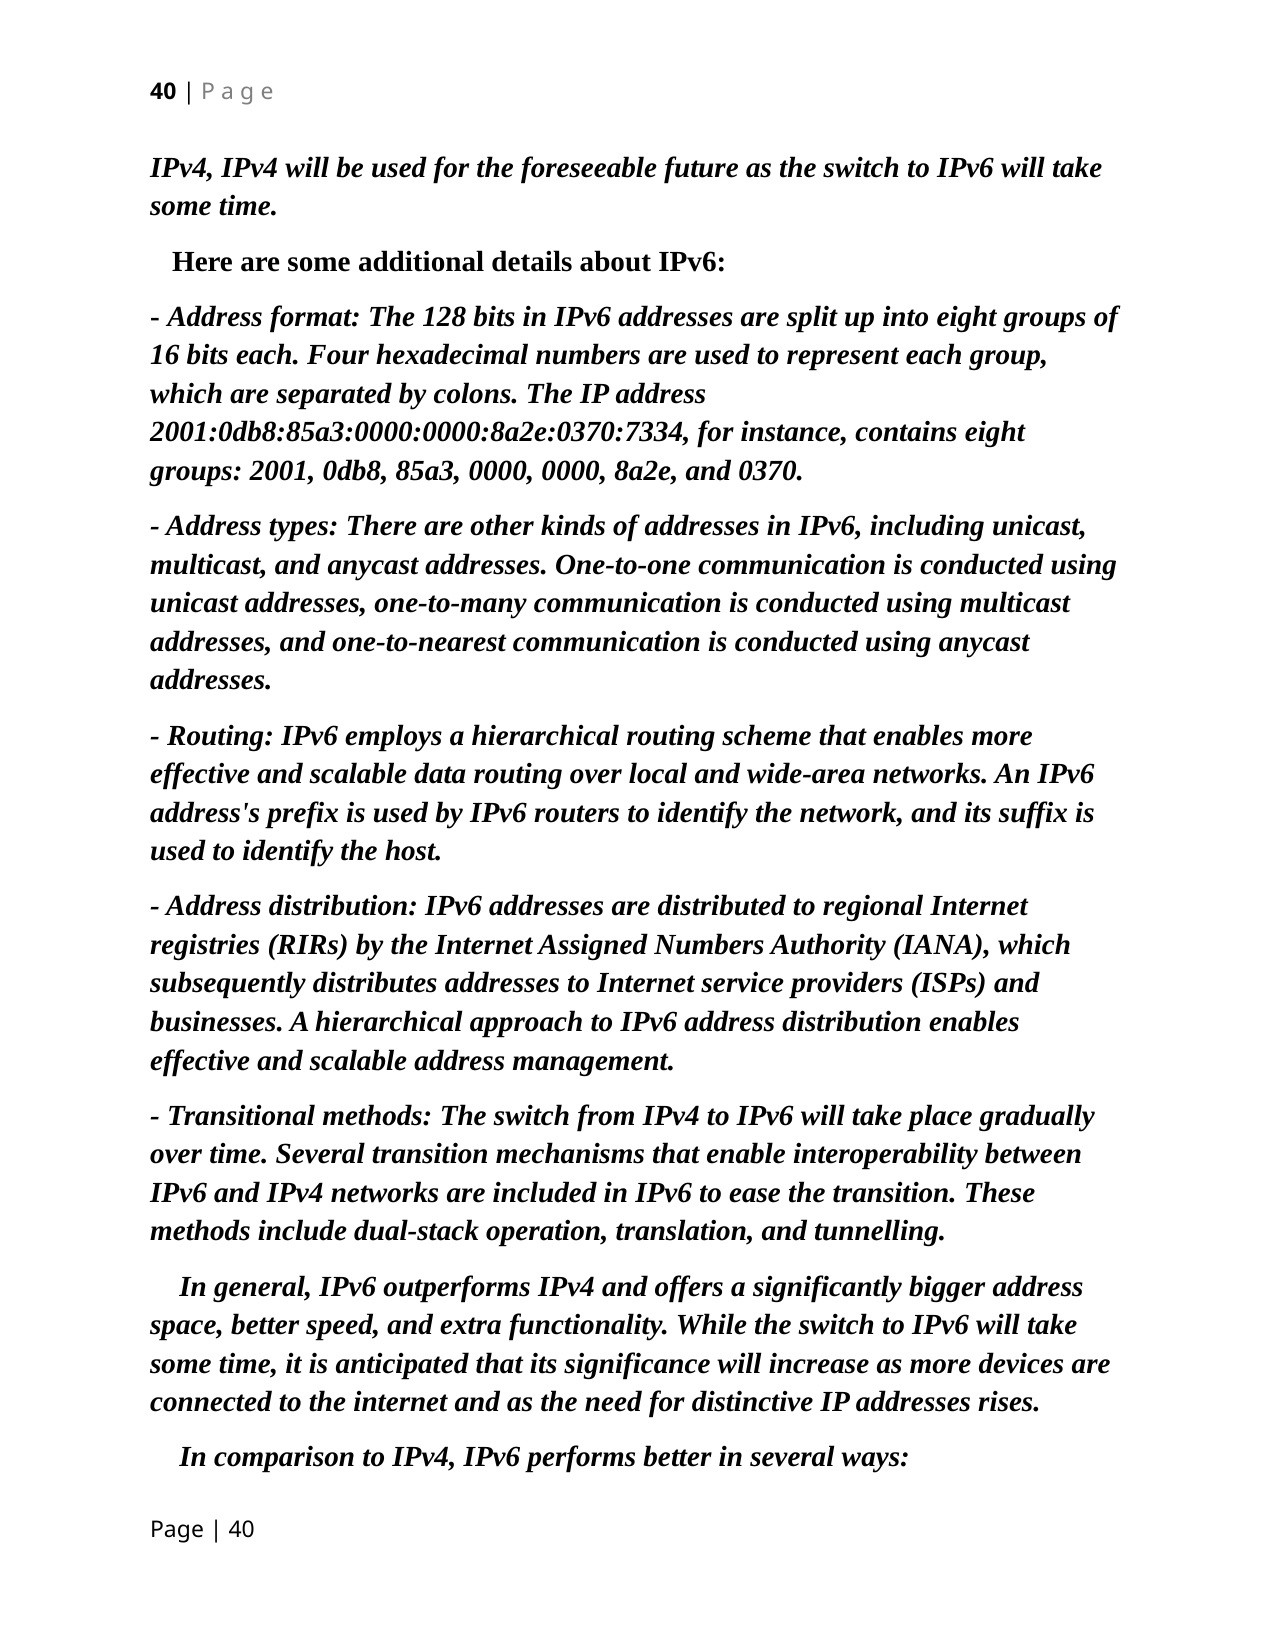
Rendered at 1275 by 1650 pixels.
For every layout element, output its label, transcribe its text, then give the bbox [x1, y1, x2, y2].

text - Transitional methods: The switch from IPv4 to IPv6 will take place gradually over time. Several transition mechanisms that enable interoperability between IPv6 and IPv4 networks are included in IPv6 to ease the transition. These methods include dual-stack operation, translation, and tunnelling. [150, 1098, 1125, 1247]
text - Address types: There are other kinds of addresses in IPv6, including unicast, multicast, and anycast addresses. One-to-one communication is conducted using unicast addresses, one-to-many communication is conducted using multicast addresses, and one-to-nearest communication is conducted using anycast addresses. [150, 508, 1125, 696]
text - Address distribution: IPv6 addresses are distributed to regional Internet registries (RIRs) by the Internet Assigned Numbers Authority (IANA), which subsequently distributes addresses to Internet service providers (ISPs) and businesses. A hierarchical approach to IPv6 address distribution enables effective and scalable address management. [150, 888, 1125, 1076]
text - Address format: The 128 bits in IPv6 addresses are split up into eight groups of 16 bits each. Four hexadecimal numbers are used to represent each group, which are separated by colons. The IP address 2001:0db8:85a3:0000:0000:8a2e:0370:7334, for instance, contains eight groups: 2001, 0db8, 85a3, 0000, 0000, 8a2e, and 0370. [150, 299, 1125, 487]
text - Routing: IPv6 employs a hierarchical routing scheme that enables more effective and scalable data routing over local and wide-area networks. An IPv6 address's prefix is used by IPv6 routers to identify the network, and its suffix is used to identify the host. [150, 718, 1125, 867]
text In general, IPv6 outperforms IPv4 and offers a significantly bigger address space, better speed, and extra functionality. While the switch to IPv6 will take some time, it is anticipated that its significance will increase as more devices are connected to the internet and as the need for distinctive IP addresses rises. [150, 1269, 1125, 1418]
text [150, 150, 1125, 222]
text Here are some additional details about IPv6: [150, 244, 1125, 277]
text In comparison to IPv4, IPv6 performs better in several ways: [150, 1439, 1125, 1473]
